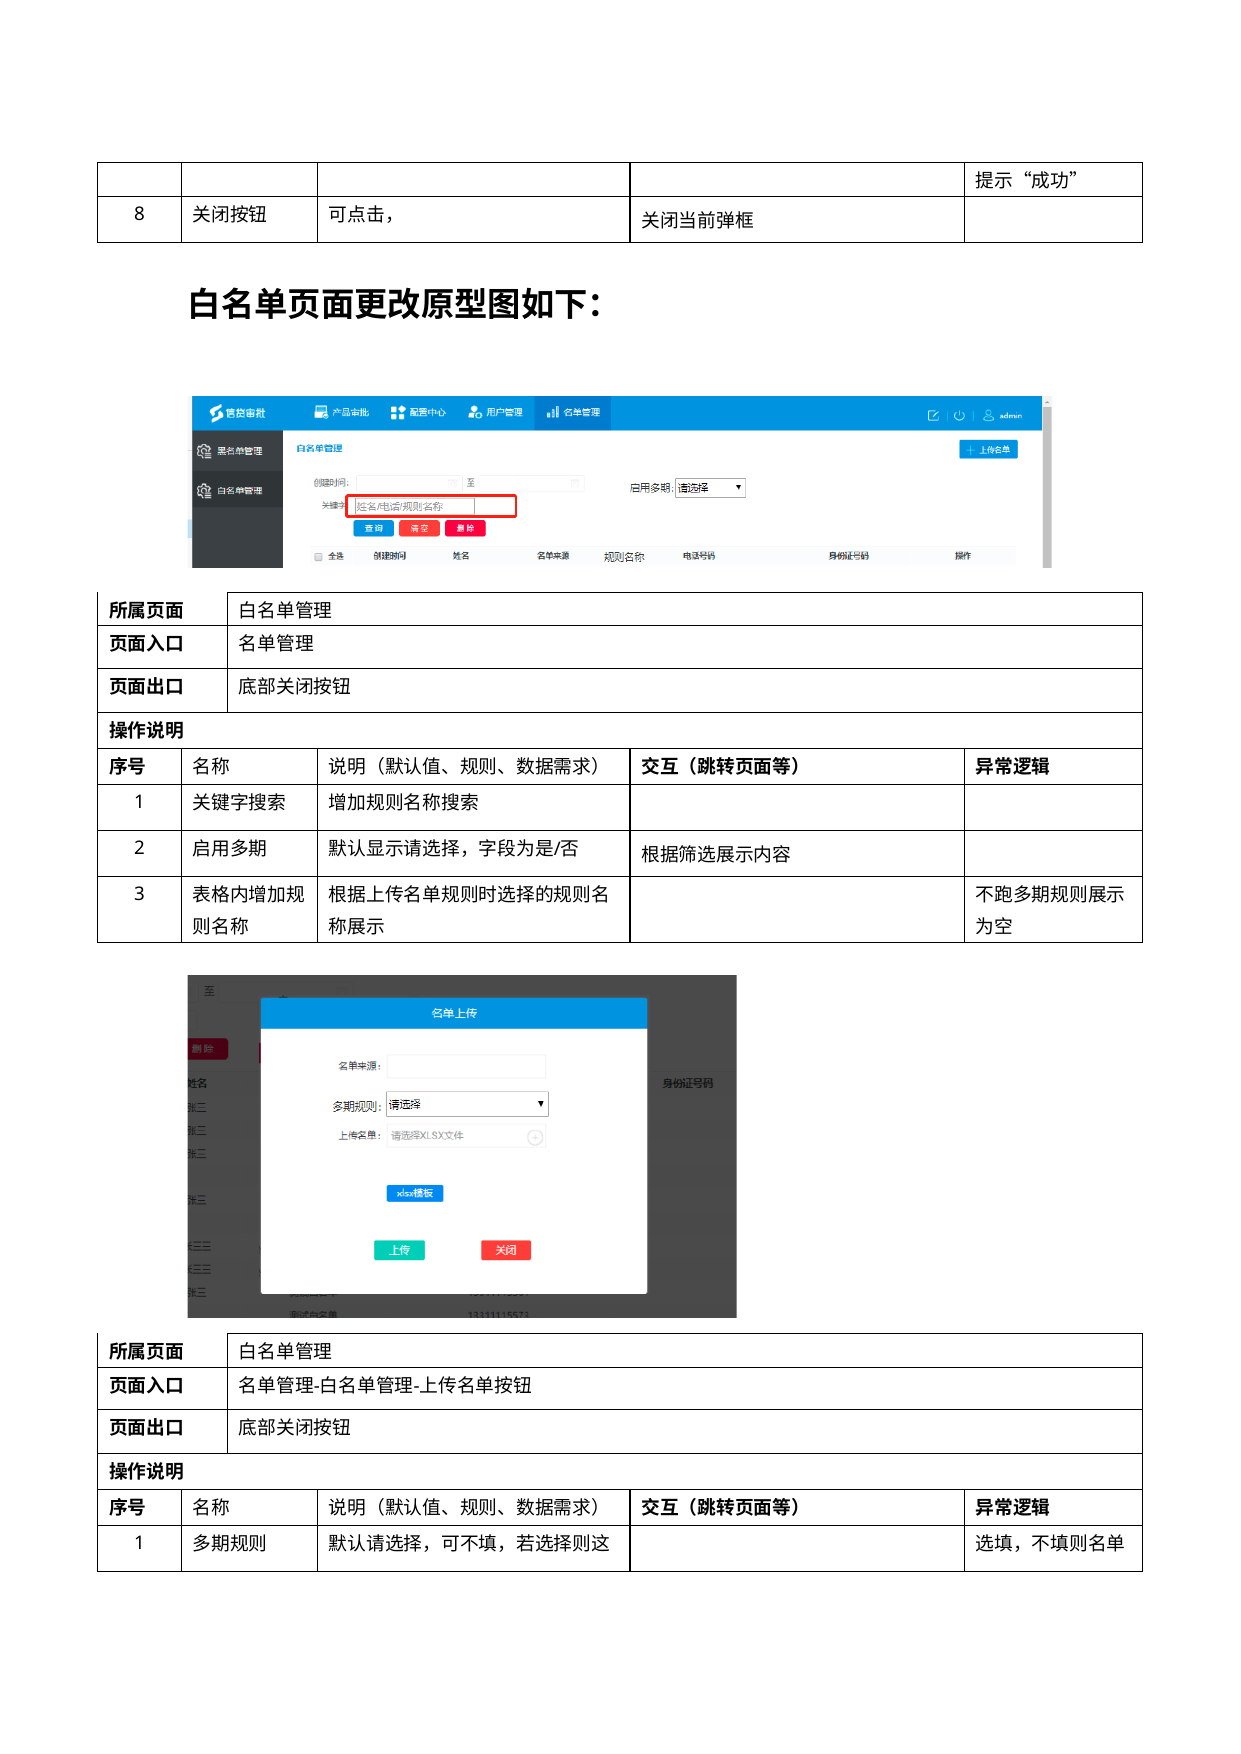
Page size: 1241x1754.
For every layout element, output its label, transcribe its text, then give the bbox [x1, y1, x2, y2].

table_cell 名单管理-白名单管理-上传名单按钮 [228, 1368, 1142, 1409]
table_cell [965, 197, 1142, 242]
table_header 白名单管理 [228, 593, 1142, 625]
table_cell 页面入口 [98, 1368, 227, 1409]
picture [187, 975, 737, 1318]
table_cell 名单管理 [228, 626, 1142, 668]
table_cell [318, 1526, 629, 1571]
table_cell 操作说明 [98, 713, 1142, 748]
table_cell 序号 [98, 749, 181, 784]
table_cell 关闭按钮 [182, 197, 317, 242]
table_cell [965, 785, 1142, 830]
table_cell 多期规则 [182, 1526, 317, 1571]
table_cell 名称 [182, 1490, 317, 1525]
picture [411, 409, 426, 416]
picture [187, 396, 1053, 568]
table_cell 操作说明 [98, 1454, 1142, 1489]
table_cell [965, 1526, 1142, 1571]
table_cell [631, 785, 964, 830]
table_cell 底部关闭按钮 [228, 1410, 1142, 1453]
picture [315, 406, 327, 418]
table_cell [631, 877, 964, 942]
table_cell 名称 [182, 749, 317, 784]
table_cell 可点击 [318, 163, 629, 196]
table_cell 增加规则名称搜索 [318, 785, 629, 830]
table_cell [631, 163, 964, 196]
picture [212, 412, 223, 421]
table_cell 关键字搜索 [182, 785, 317, 830]
subtitle 白名单页面更改原型图如下： [187, 270, 1053, 335]
table_header 白名单管理 [228, 1334, 1142, 1367]
table_cell [965, 831, 1142, 876]
table_cell 异常逻辑 [965, 1490, 1142, 1525]
table_cell 保存 [182, 163, 317, 196]
table_cell 启用多期 [182, 831, 317, 876]
picture [503, 410, 513, 416]
table_header 所属页面 [98, 1333, 227, 1367]
table_cell 页面出口 [98, 669, 227, 712]
table_cell 根据上传名单规则时选择的规则名称展示 [318, 877, 629, 942]
table_cell 可点击， [318, 197, 629, 242]
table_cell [965, 163, 1142, 196]
table_cell 8 [98, 197, 181, 242]
picture [343, 411, 358, 415]
table_cell 序号 [98, 1490, 181, 1525]
table_header 所属页面 [98, 592, 227, 625]
table_cell 根据筛选展示内容 [631, 831, 964, 876]
table_cell 表格内增加规则名称 [182, 877, 317, 942]
picture [211, 405, 221, 415]
table_cell 说明（默认值、规则、数据需求） [318, 749, 629, 784]
picture [227, 410, 234, 417]
picture [469, 407, 477, 417]
table_cell [631, 1526, 964, 1571]
table_cell 7 [98, 163, 181, 196]
table_cell 1 [98, 1526, 181, 1571]
table_cell 页面入口 [98, 626, 227, 668]
table_cell 异常逻辑 [965, 749, 1142, 784]
table_cell 说明（默认值、规则、数据需求） [318, 1490, 629, 1525]
table_cell 不跑多期规则展示为空 [965, 877, 1142, 942]
table_cell 底部关闭按钮 [228, 669, 1142, 712]
table_cell 默认显示请选择，字段为是/否 [318, 831, 629, 876]
table_cell 1 [98, 785, 181, 830]
table_cell 2 [98, 831, 181, 876]
table_cell 关闭当前弹框 [631, 197, 964, 242]
table_cell 3 [98, 877, 181, 942]
table_cell 交互（跳转页面等） [631, 1490, 964, 1525]
picture [247, 410, 254, 416]
table_cell 交互（跳转页面等） [631, 749, 964, 784]
table_cell 页面出口 [98, 1410, 227, 1453]
